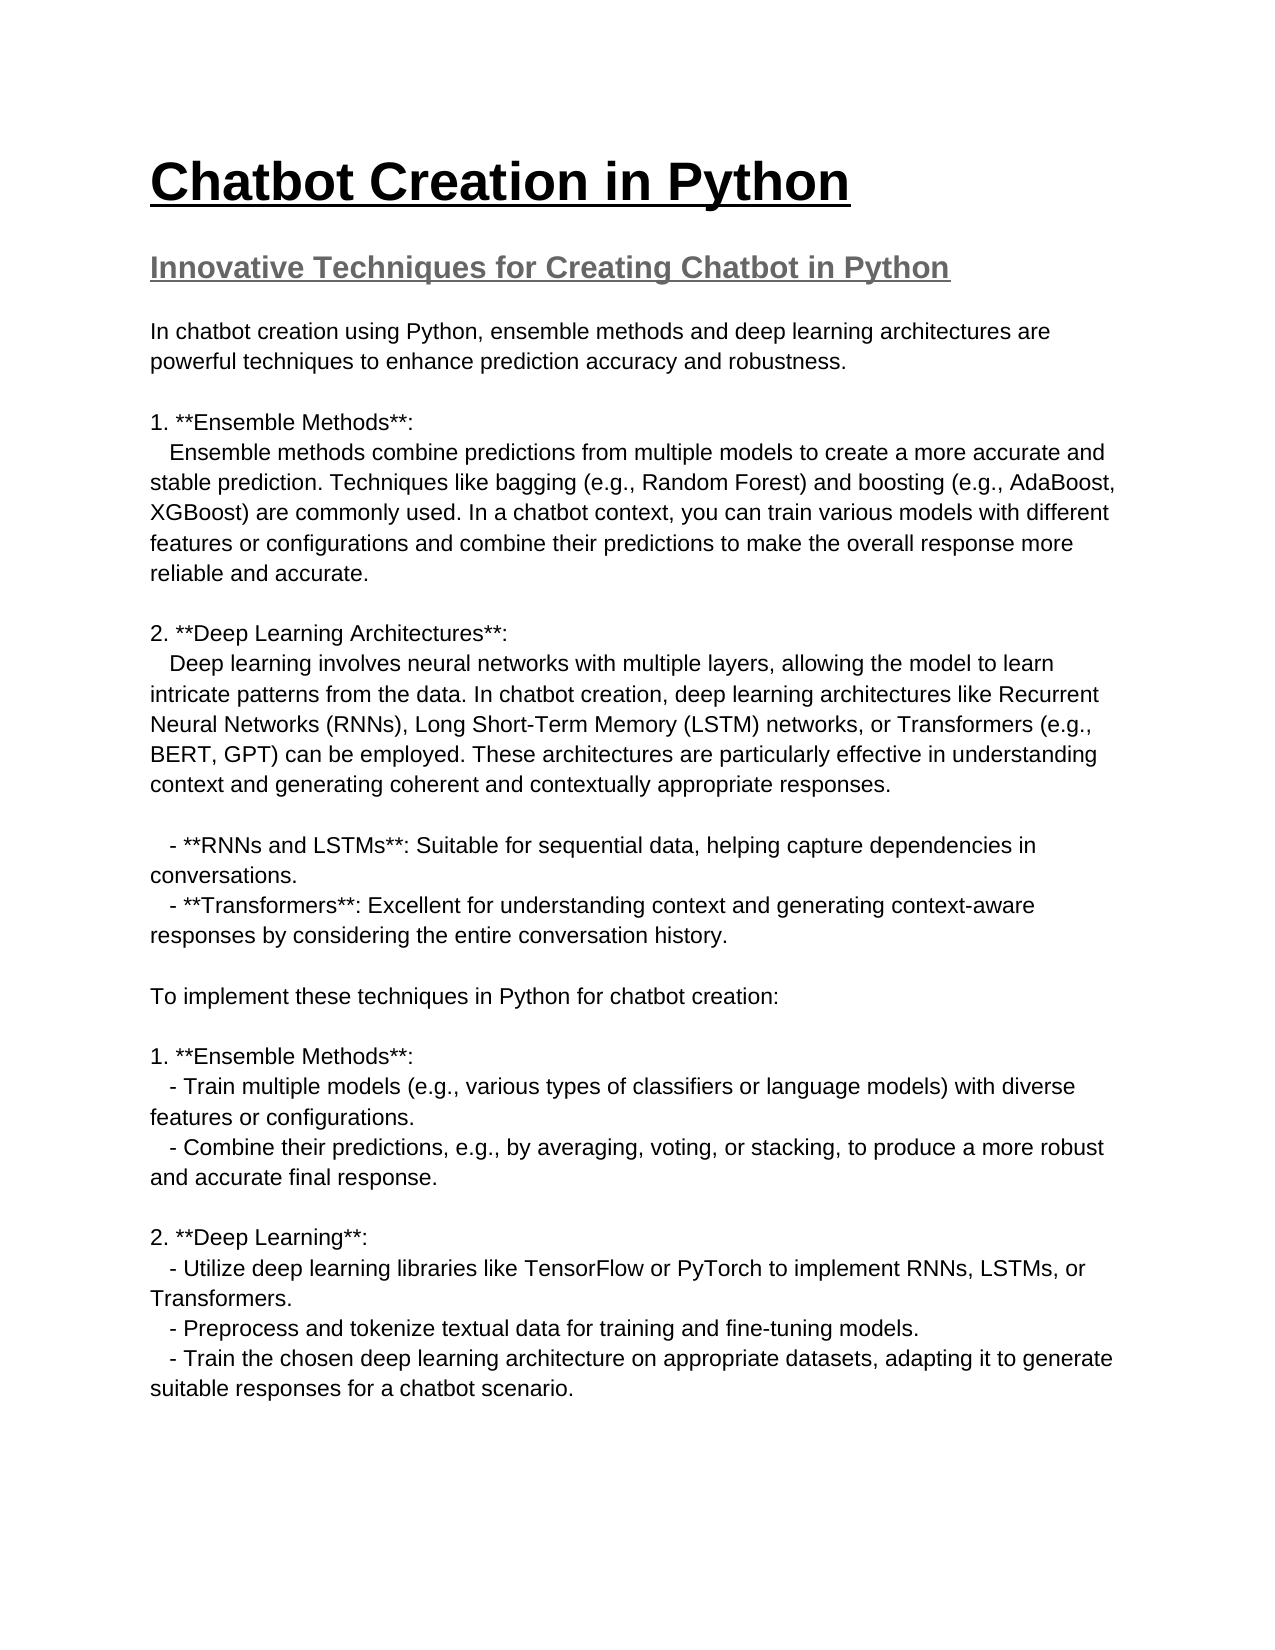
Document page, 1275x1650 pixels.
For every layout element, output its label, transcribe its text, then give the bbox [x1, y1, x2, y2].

text - Preprocess and tokenize textual data for training and fine-tuning models. [150, 1315, 1125, 1341]
text Deep learning involves neural networks with multiple layers, allowing the model to learn intricate patterns from the data. In chatbot creation, deep learning architectures like Recurrent Neural Networks (RNNs), Long Short-Term Memory (LSTM) networks, or Transformers (e.g., BERT, GPT) can be employed. These architectures are particularly effective in understanding context and generating coherent and contextually appropriate responses. [150, 650, 1125, 797]
text - Train the chosen deep learning architecture on appropriate datasets, adapting it to generate suitable responses for a chatbot scenario. [150, 1345, 1125, 1402]
text 2. **Deep Learning Architectures**: [150, 620, 1125, 646]
subtitle Innovative Techniques for Creating Chatbot in Python [150, 249, 1125, 285]
text - Combine their predictions, e.g., by averaging, voting, or stacking, to produce a more robust and accurate final response. [150, 1134, 1125, 1190]
title Chatbot Creation in Python [150, 150, 1125, 212]
text 2. **Deep Learning**: [150, 1224, 1125, 1251]
text - Utilize deep learning libraries like TensorFlow or PyTorch to implement RNNs, LSTMs, or Transformers. [150, 1254, 1125, 1311]
text 1. **Ensemble Methods**: [150, 1043, 1125, 1069]
text - **Transformers**: Excellent for understanding context and generating context-aware responses by considering the entire conversation history. [150, 892, 1125, 948]
text To implement these techniques in Python for chatbot creation: [150, 983, 1125, 1009]
text 1. **Ensemble Methods**: [150, 409, 1125, 435]
text - **RNNs and LSTMs**: Suitable for sequential data, helping capture dependencies in conversations. [150, 832, 1125, 888]
text Ensemble methods combine predictions from multiple models to create a more accurate and stable prediction. Techniques like bagging (e.g., Random Forest) and boosting (e.g., AdaBoost, XGBoost) are commonly used. In a chatbot context, you can train various models with different features or configurations and combine their predictions to make the overall response more reliable and accurate. [150, 439, 1125, 586]
text - Train multiple models (e.g., various types of classifiers or language models) with diverse features or configurations. [150, 1073, 1125, 1130]
text In chatbot creation using Python, ensemble methods and deep learning architectures are powerful techniques to enhance prediction accuracy and robustness. [150, 318, 1125, 374]
